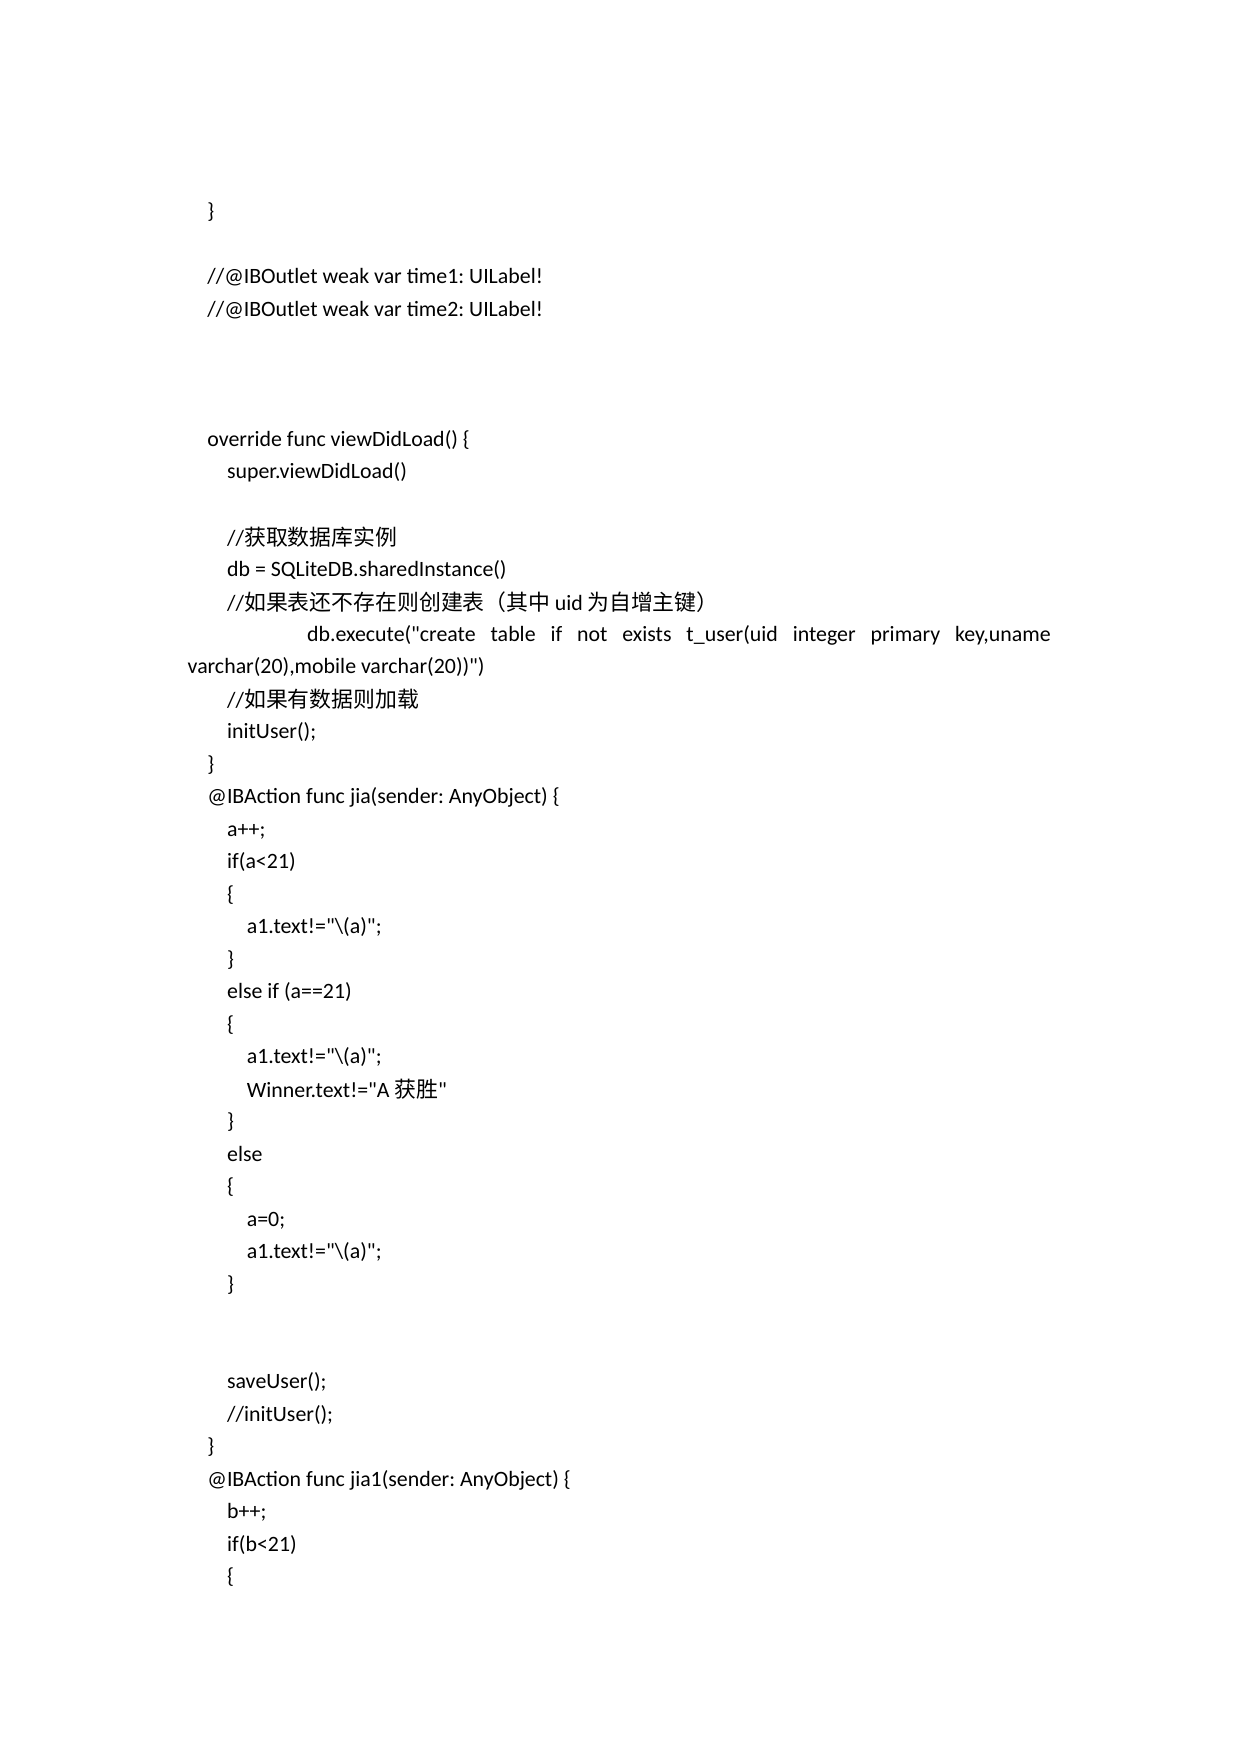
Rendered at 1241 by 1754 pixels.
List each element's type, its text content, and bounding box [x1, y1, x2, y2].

list //@IBOutlet weak var time1: UILabel! [187, 259, 1053, 292]
list override func viewDidLoad() { [187, 422, 1053, 454]
list a++; [187, 812, 1053, 844]
list } [187, 1267, 1053, 1299]
list db = SQLiteDB.sharedInstance() [187, 552, 1053, 584]
list a=0; [187, 1202, 1053, 1234]
list //initUser(); [187, 1397, 1053, 1429]
list //@IBOutlet weak var time2: UILabel! [187, 292, 1053, 324]
list a1.text!="\(a)"; [187, 1234, 1053, 1267]
list //如果表还不存在则创建表（其中uid为自增主键） [187, 584, 1053, 617]
list } [187, 1429, 1053, 1462]
list } [187, 194, 1053, 227]
list initUser(); [187, 714, 1053, 747]
list @IBAction func jia1(sender: AnyObject) { [187, 1462, 1053, 1494]
list //如果有数据则加载 [187, 682, 1053, 714]
list Winner.text!="A获胜" [187, 1072, 1053, 1104]
list a1.text!="\(a)"; [187, 1039, 1053, 1072]
list { [187, 1007, 1053, 1039]
list saveUser(); [187, 1364, 1053, 1397]
list { [187, 877, 1053, 909]
list { [187, 1559, 1053, 1592]
list } [187, 942, 1053, 974]
list else [187, 1137, 1053, 1169]
list { [187, 1169, 1053, 1202]
list else if (a==21) [187, 974, 1053, 1007]
list if(b<21) [187, 1527, 1053, 1559]
list @IBAction func jia(sender: AnyObject) { [187, 779, 1053, 812]
list db.execute("create table if not exists t_user(uid integer primary key,uname varchar(20),mobile varchar(20))") [187, 617, 1053, 682]
list super.viewDidLoad() [187, 454, 1053, 487]
list } [187, 1104, 1053, 1137]
list b++; [187, 1494, 1053, 1527]
list if(a<21) [187, 844, 1053, 877]
list //获取数据库实例 [187, 519, 1053, 552]
list } [187, 747, 1053, 779]
list a1.text!="\(a)"; [187, 909, 1053, 942]
